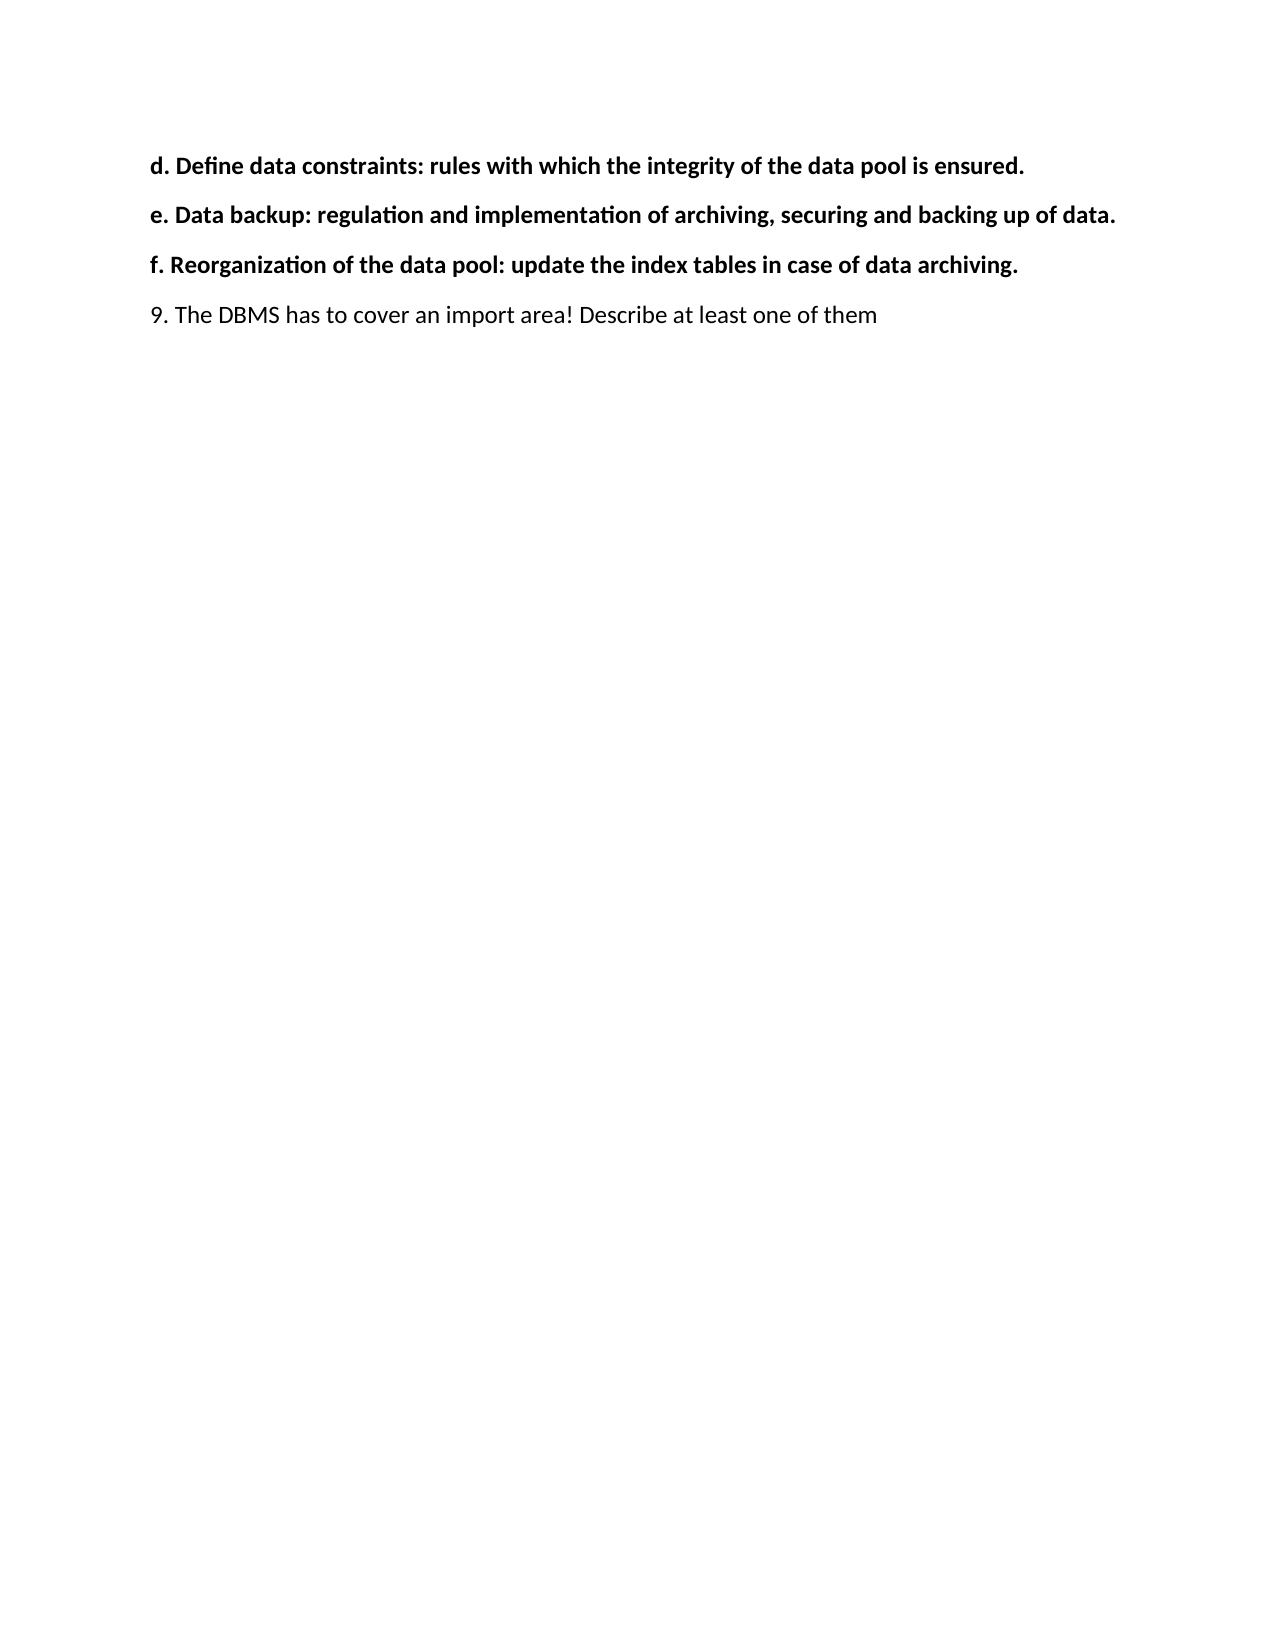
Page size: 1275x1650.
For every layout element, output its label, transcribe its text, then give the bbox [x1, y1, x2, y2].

text 9. The DBMS has to cover an import area! Describe at least one of them [150, 299, 1125, 329]
text f. Reorganization of the data pool: update the index tables in case of data archiving. [150, 249, 1125, 280]
text d. Define data constraints: rules with which the integrity of the data pool is ensured. [150, 150, 1125, 181]
text e. Data backup: regulation and implementation of archiving, securing and backing up of data. [150, 199, 1125, 230]
